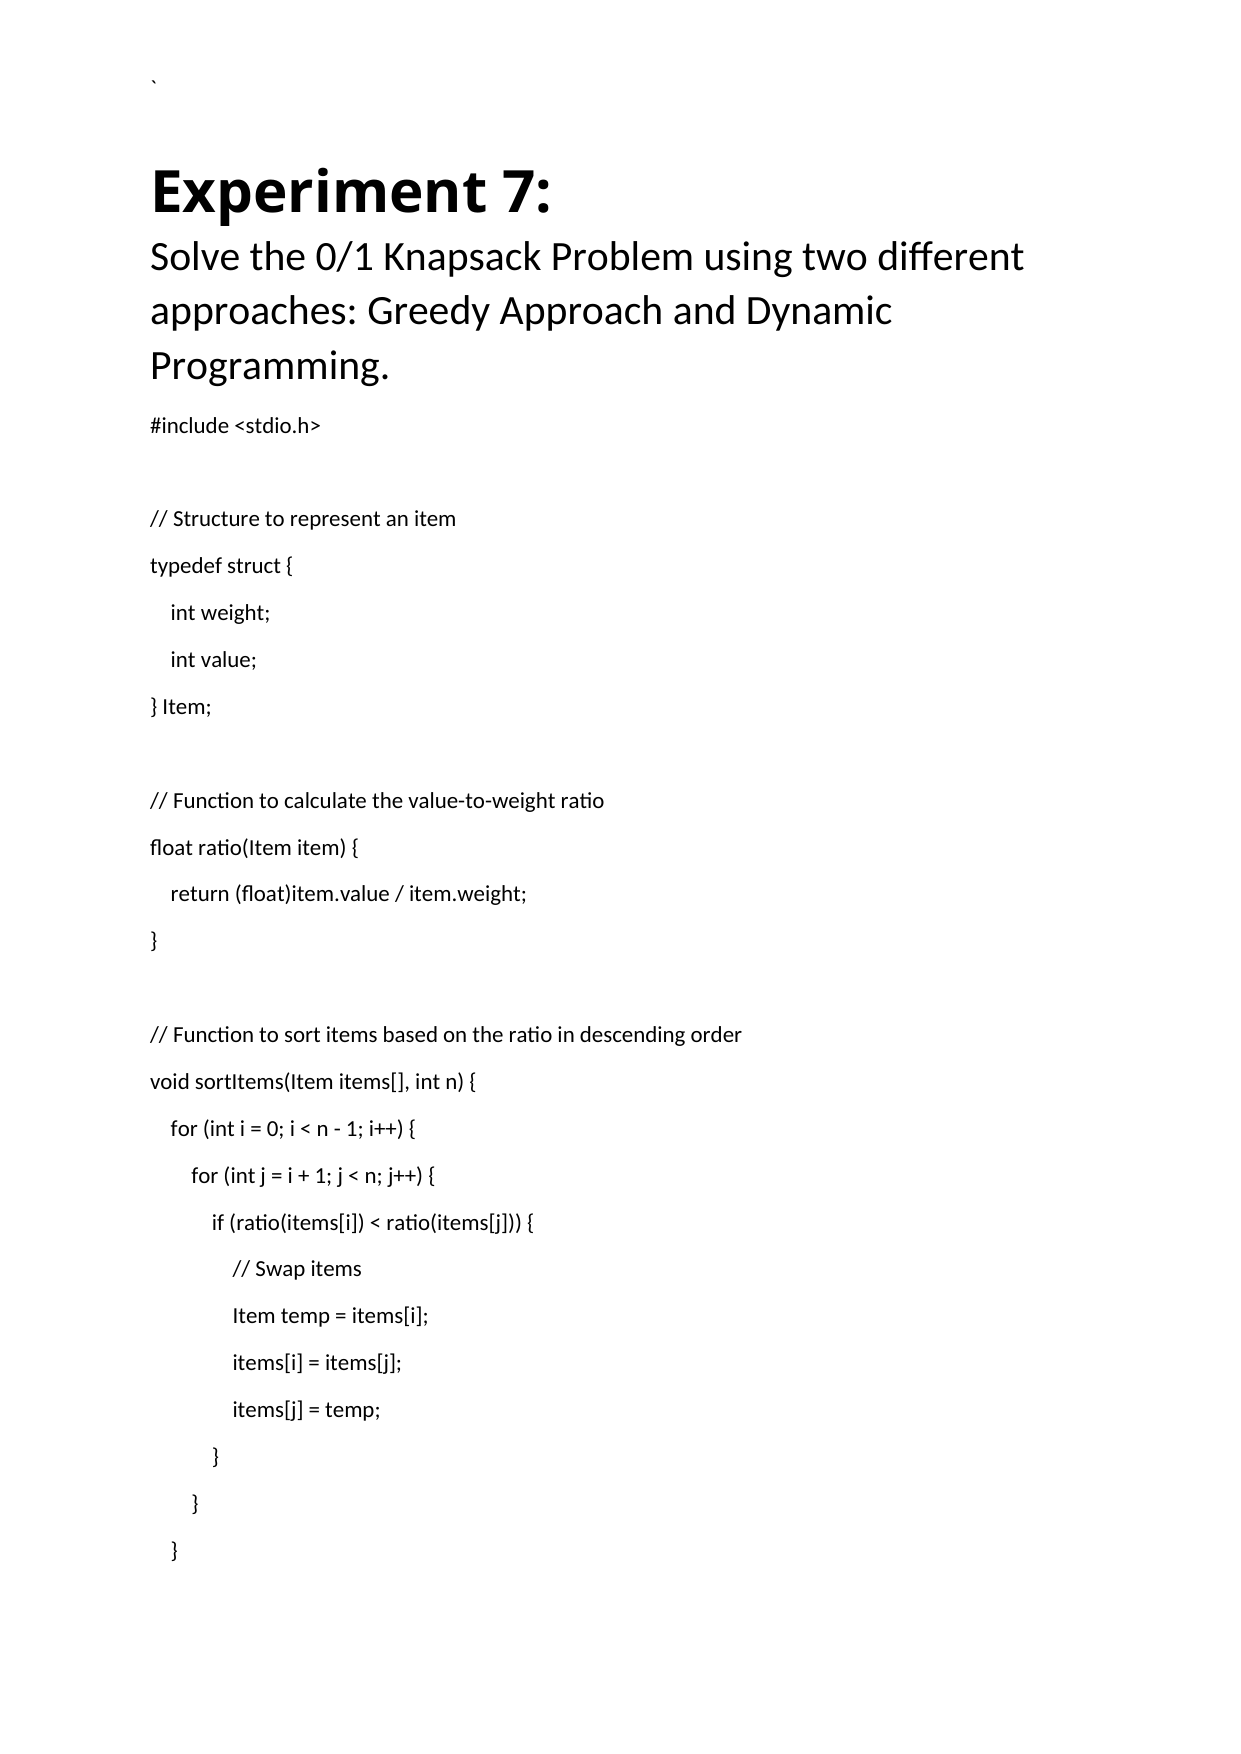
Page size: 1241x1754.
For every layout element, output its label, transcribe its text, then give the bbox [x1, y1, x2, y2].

text for (int i = 0; i < n - 1; i++) { [150, 1114, 1090, 1142]
text } Item; [150, 692, 1090, 720]
text Experiment 7: [150, 150, 1090, 229]
text Solve the 0/1 Knapsack Problem using two different approaches: Greedy Approach and Dynamic Programming. [150, 229, 1090, 390]
text void sortItems(Item items[], int n) { [150, 1067, 1090, 1095]
text float ratio(Item item) { [150, 833, 1090, 861]
text // Function to sort items based on the ratio in descending order [150, 1020, 1090, 1048]
text Item temp = items[i]; [150, 1301, 1090, 1329]
text int weight; [150, 598, 1090, 626]
text items[i] = items[j]; [150, 1348, 1090, 1376]
text // Swap items [150, 1254, 1090, 1283]
text return (float)item.value / item.weight; [150, 879, 1090, 908]
text } [150, 1442, 1090, 1470]
text int value; [150, 645, 1090, 673]
text #include <stdio.h> [150, 411, 1090, 439]
text } [150, 926, 1090, 954]
text typedef struct { [150, 551, 1090, 579]
text // Function to calculate the value-to-weight ratio [150, 786, 1090, 814]
text if (ratio(items[i]) < ratio(items[j])) { [150, 1208, 1090, 1236]
text } [150, 1536, 1090, 1564]
text } [150, 1489, 1090, 1517]
text // Structure to represent an item [150, 504, 1090, 533]
text for (int j = i + 1; j < n; j++) { [150, 1161, 1090, 1189]
text items[j] = temp; [150, 1395, 1090, 1423]
